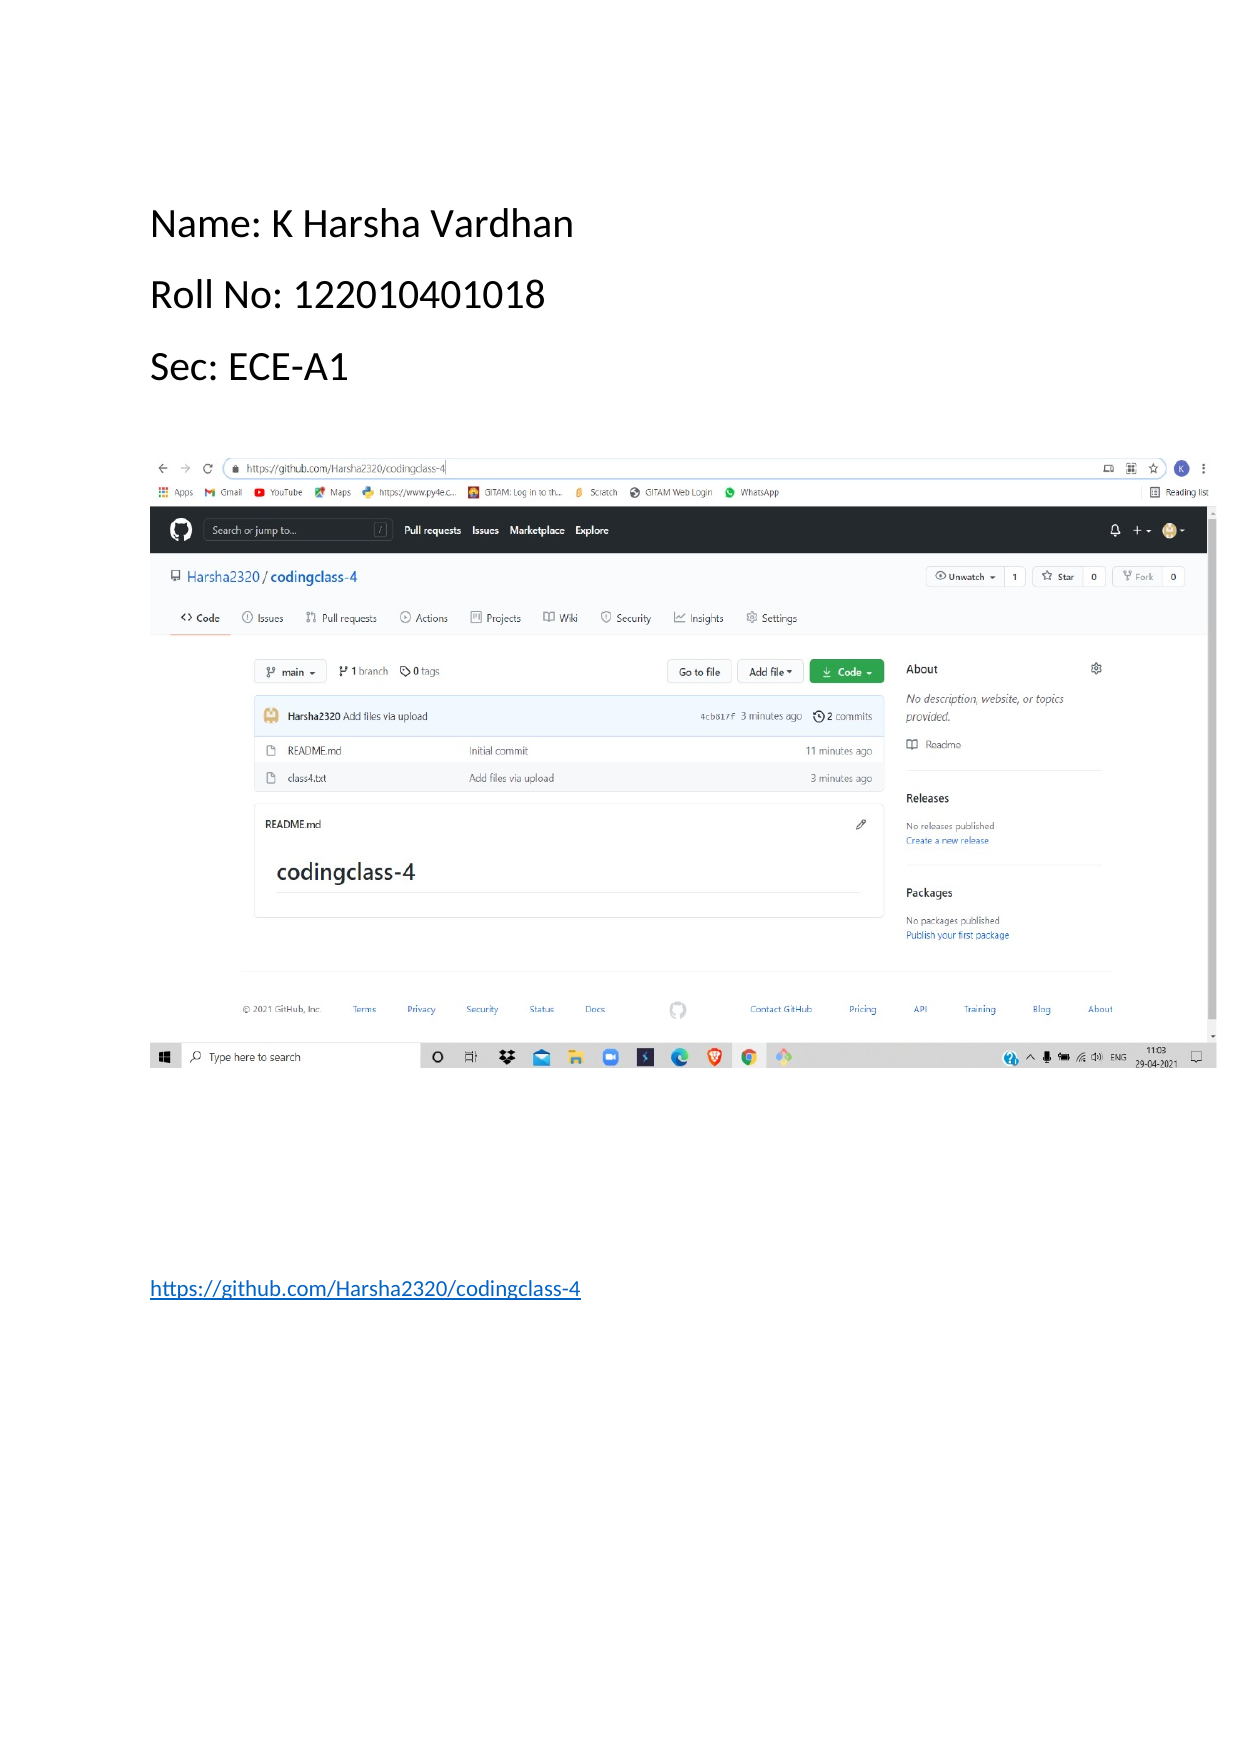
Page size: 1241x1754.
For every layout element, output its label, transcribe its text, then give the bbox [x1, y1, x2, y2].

text Roll No: 122010401018 [150, 268, 1090, 319]
text https://github.com/Harsha2320/codingclass-4 [150, 1274, 1090, 1302]
text Name: K Harsha Vardhan [150, 197, 1090, 248]
text Sec: ECE-A1 [150, 340, 1090, 391]
